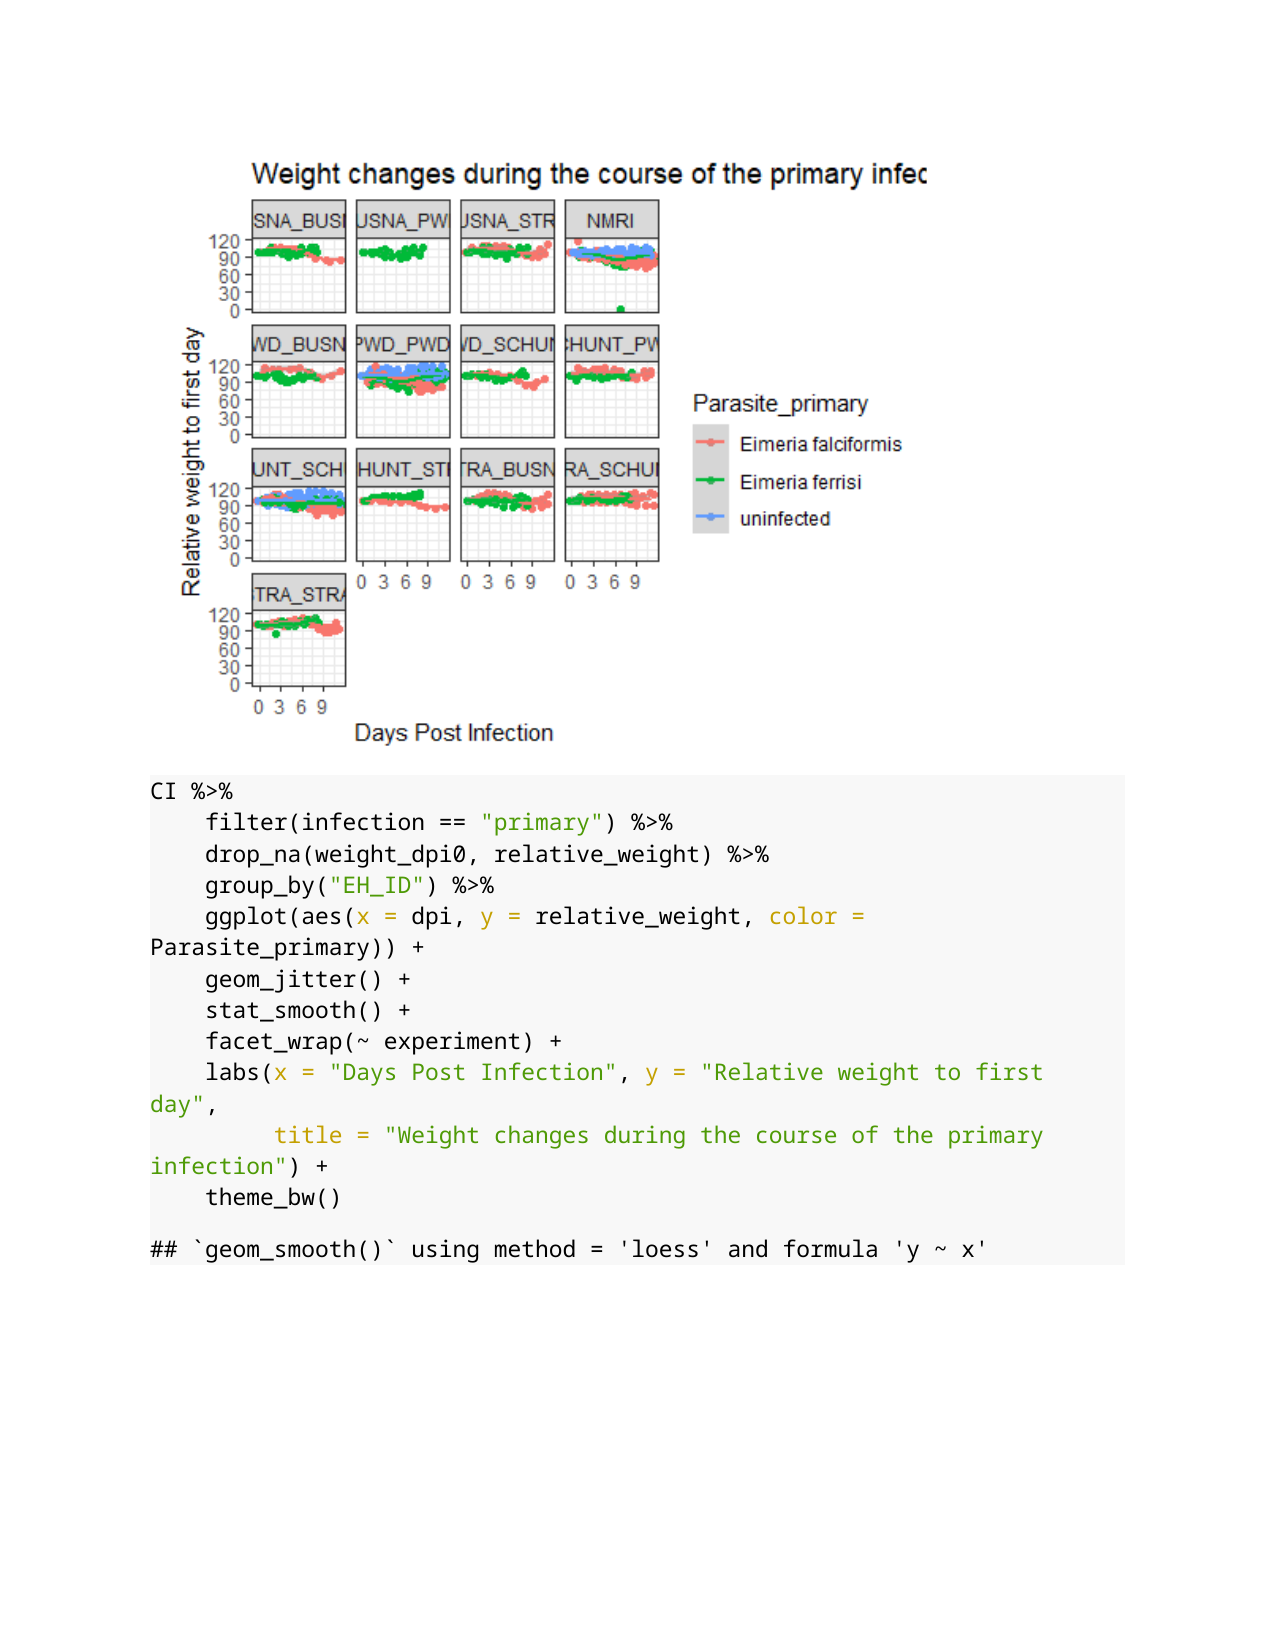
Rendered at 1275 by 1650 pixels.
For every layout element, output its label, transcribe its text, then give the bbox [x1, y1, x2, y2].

text ## `geom_smooth()` using method = 'loess' and formula 'y ~ x' [150, 1233, 1125, 1265]
picture [168, 150, 927, 757]
text CI %>% filter(infection == "primary") %>% drop_na(weight_dpi0, relative_weight) %>% group_by("EH_ID") %>% ggplot(aes(x = dpi, y = relative_weight, color = Parasite_primary)) + geom_jitter() + stat_smooth() + facet_wrap(~ experiment) + labs(x = "Days Post Infection", y = "Relative weight to first day", title = "Weight changes during the course of the primary infection") + theme_bw() [219, 775, 1125, 1213]
